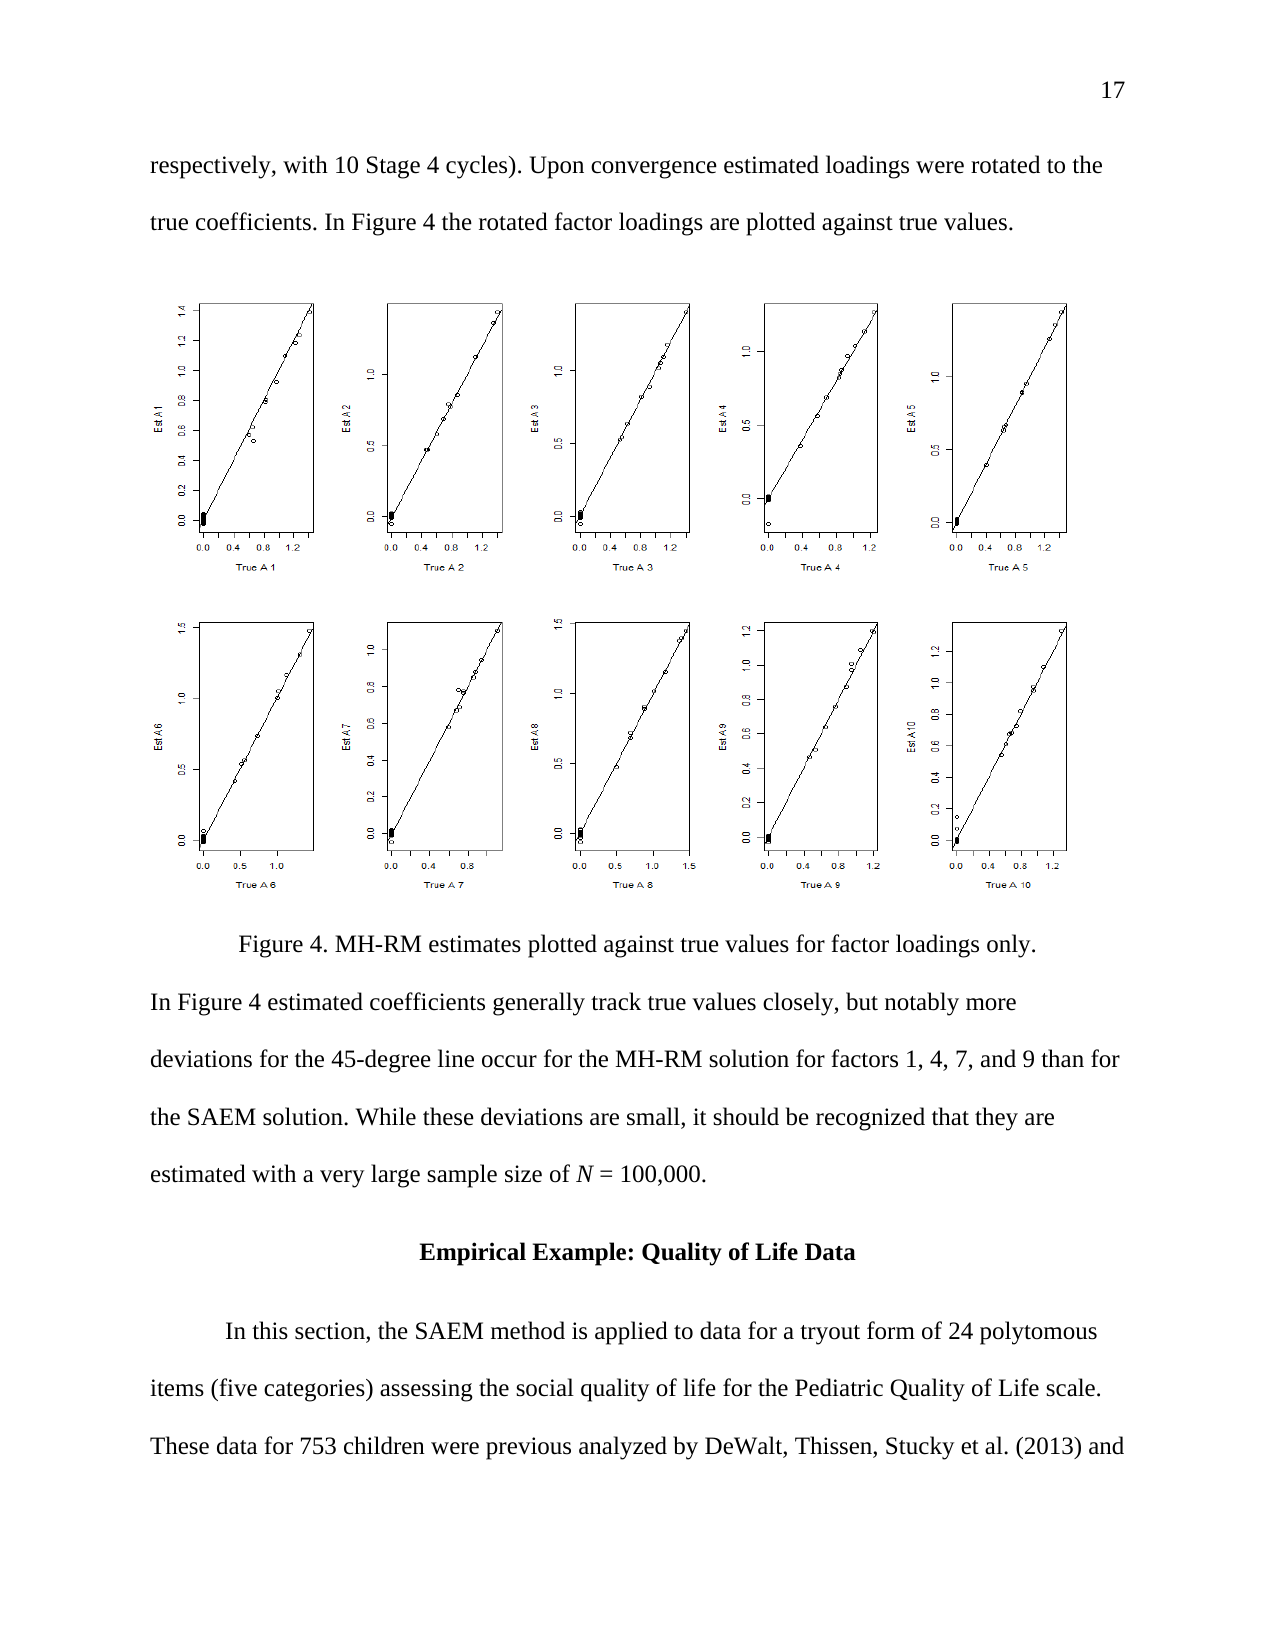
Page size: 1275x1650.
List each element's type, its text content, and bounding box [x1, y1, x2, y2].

picture [150, 265, 1090, 900]
text In Figure 4 estimated coefficients generally track true values closely, but notably more deviations for the 45-degree line occur for the MH-RM solution for factors 1, 4, 7, and 9 than for the SAEM solution. While these deviations are small, it should be recognized that they are estimated with a very large sample size of N = 100,000. [150, 987, 1125, 1188]
text Empirical Example: Quality of Life Data [150, 1237, 1125, 1266]
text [150, 1316, 1125, 1459]
text Figure 4. MH-RM estimates plotted against true values for factor loadings only. [150, 929, 1125, 958]
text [150, 150, 1125, 236]
